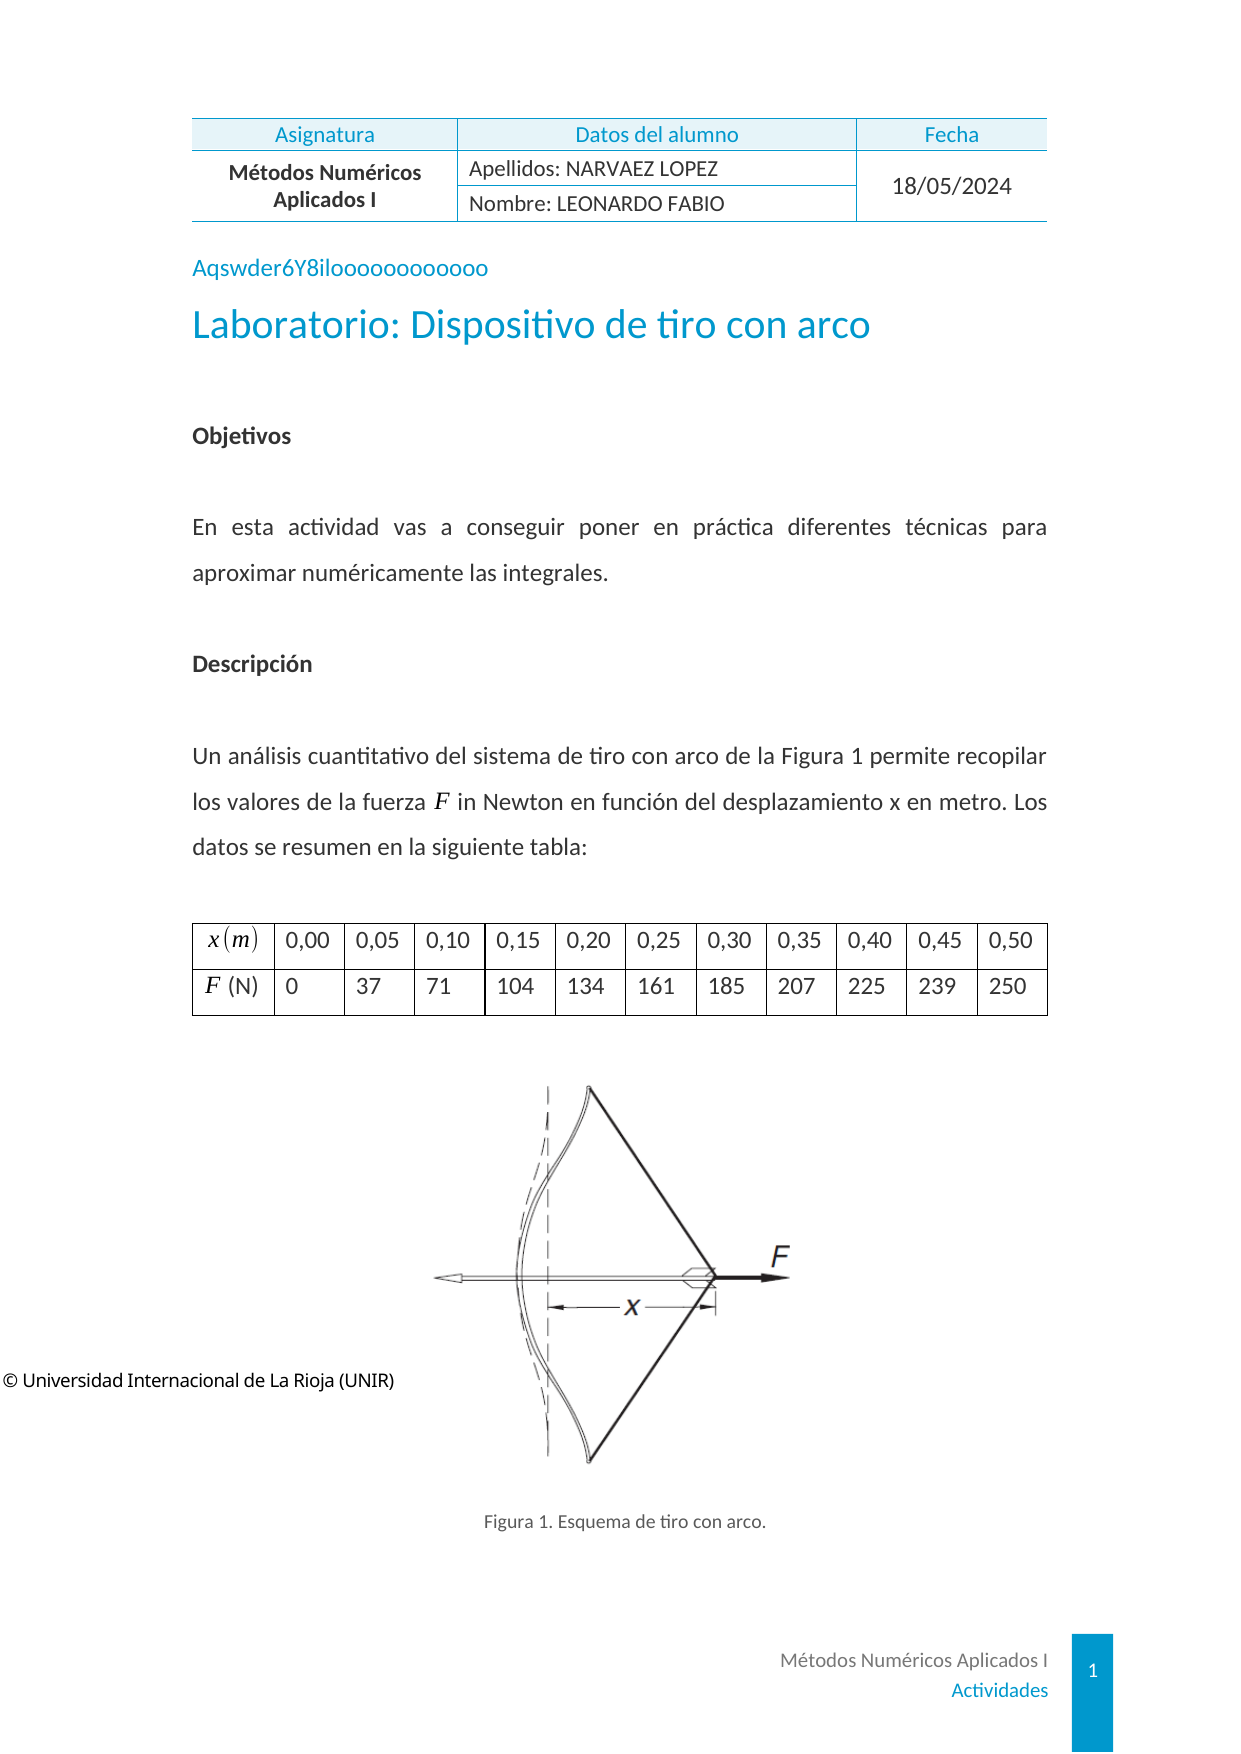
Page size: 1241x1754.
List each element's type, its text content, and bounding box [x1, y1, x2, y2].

table_header 0,45 [907, 924, 977, 969]
table_header 0,25 [626, 924, 696, 969]
table_cell 185 [697, 970, 766, 1015]
text Figura 1. Esquema de tiro con arco. [180, 1510, 1071, 1534]
table_header 0,20 [556, 924, 625, 969]
table_header 0,00 [275, 924, 344, 969]
table_header [193, 924, 274, 969]
table_header 0,40 [837, 924, 906, 969]
table_cell 71 [415, 970, 484, 1015]
table_cell (N) [193, 970, 274, 1015]
text Aqswder6Y8iloooooooooooo [192, 252, 1048, 283]
text Laboratorio: Dispositivo de tiro con arco [192, 298, 1048, 349]
table_cell 239 [907, 970, 977, 1015]
table_cell 225 [837, 970, 906, 1015]
table_header 0,05 [345, 924, 414, 969]
table_cell 104 [486, 970, 555, 1015]
text En esta actividad vas a conseguir poner en práctica diferentes técnicas para aproximar numéricamente las integrales. [192, 511, 1048, 588]
table_header 0,50 [978, 924, 1047, 969]
text Un análisis cuantitativo del sistema de tiro con arco de la Figura 1 permite recopilar los valores de la fuerza in Newton en función del desplazamiento x en metro. Los datos se resumen en la siguiente tabla: [192, 740, 1048, 862]
text Objetivos [192, 420, 1048, 451]
table_cell 134 [556, 970, 625, 1015]
table_cell 37 [345, 970, 414, 1015]
table_cell 207 [767, 970, 836, 1015]
table_cell 250 [978, 970, 1047, 1015]
table_header 0,35 [767, 924, 836, 969]
text Descripción [192, 649, 1048, 679]
table_cell 0 [275, 970, 344, 1015]
table_header 0,10 [415, 924, 484, 969]
table_cell 161 [626, 970, 696, 1015]
table_header 0,30 [697, 924, 766, 969]
table_header 0,15 [486, 924, 555, 969]
